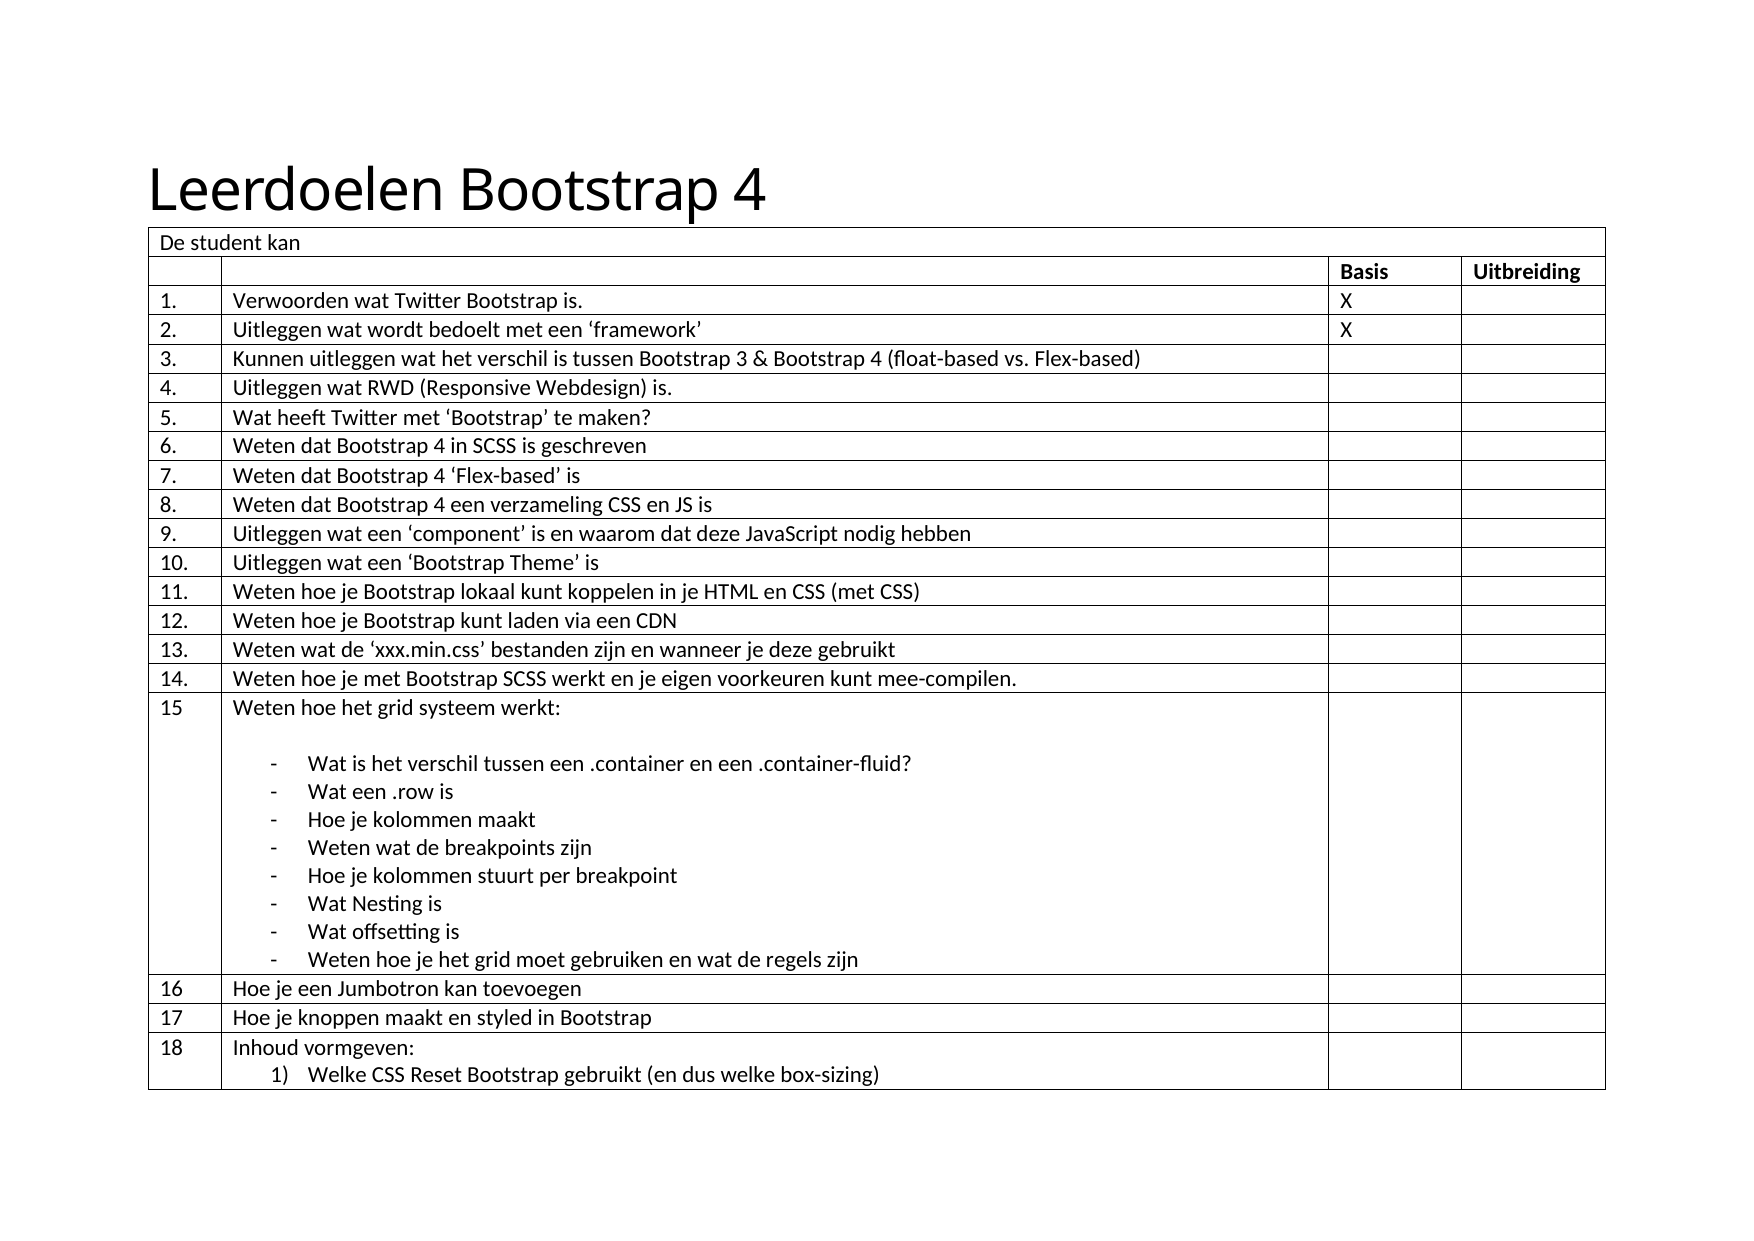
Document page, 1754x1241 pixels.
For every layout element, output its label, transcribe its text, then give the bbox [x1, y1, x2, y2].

table_cell 18 [149, 1033, 221, 1089]
table_cell 11. [149, 577, 221, 605]
table_cell 6. [149, 432, 221, 460]
table_cell Uitbreiding [1462, 257, 1605, 285]
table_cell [222, 1033, 1328, 1089]
table_cell 9. [149, 519, 221, 547]
table_cell Kunnen uitleggen wat het verschil is tussen Bootstrap 3 & Bootstrap 4 (float-based vs. Flex-based) [222, 345, 1328, 372]
table_cell 17 [149, 1004, 221, 1032]
table_cell [149, 257, 221, 285]
table_cell [1462, 374, 1605, 402]
table_cell [1329, 345, 1461, 372]
table_cell [1462, 461, 1605, 489]
title Leerdoelen Bootstrap 4 [148, 148, 1606, 227]
table_cell 16 [149, 975, 221, 1002]
table_cell 12. [149, 606, 221, 634]
table_cell Uitleggen wat een ‘Bootstrap Theme’ is [222, 548, 1328, 576]
table_cell X [1329, 315, 1461, 343]
table_cell 8. [149, 490, 221, 518]
table_cell 7. [149, 461, 221, 489]
table_cell Weten dat Bootstrap 4 in SCSS is geschreven [222, 432, 1328, 460]
table_cell Wat heeft Twitter met ‘Bootstrap’ te maken? [222, 403, 1328, 431]
table_cell [1329, 606, 1461, 634]
table_cell 3. [149, 345, 221, 372]
table_cell Hoe je knoppen maakt en styled in Bootstrap [222, 1004, 1328, 1032]
table_cell Weten hoe je met Bootstrap SCSS werkt en je eigen voorkeuren kunt mee-compilen. [222, 664, 1328, 692]
table_cell 2. [149, 315, 221, 343]
table_cell [1462, 519, 1605, 547]
table_cell Weten wat de ‘xxx.min.css’ bestanden zijn en wanneer je deze gebruikt [222, 635, 1328, 663]
table_cell [1462, 606, 1605, 634]
table_cell [1329, 664, 1461, 692]
table_cell Weten dat Bootstrap 4 ‘Flex-based’ is [222, 461, 1328, 489]
table_cell X [1329, 286, 1461, 314]
table_cell [1462, 664, 1605, 692]
table_cell 1. [149, 286, 221, 314]
table_cell [1462, 490, 1605, 518]
table_cell [1462, 345, 1605, 372]
table_cell [1329, 490, 1461, 518]
table_cell [1329, 1033, 1461, 1089]
table_cell Weten hoe je Bootstrap lokaal kunt koppelen in je HTML en CSS (met CSS) [222, 577, 1328, 605]
table_cell [1462, 1033, 1605, 1089]
table_cell [1329, 577, 1461, 605]
table_cell Weten dat Bootstrap 4 een verzameling CSS en JS is [222, 490, 1328, 518]
table_cell [1462, 1004, 1605, 1032]
table_cell [1462, 577, 1605, 605]
table_cell [1462, 286, 1605, 314]
table_cell [1329, 975, 1461, 1002]
table_cell [1329, 432, 1461, 460]
table_cell Weten hoe het grid systeem werkt: Wat is het verschil tussen een .container en een .container-fluid? Wat een .row is Hoe je kolommen maakt Weten wat de breakpoints zijn Hoe je kolommen stuurt per breakpoint Wat Nesting is Wat offsetting is Weten hoe je het grid moet gebruiken en wat de regels zijn [222, 693, 1328, 973]
table_cell [1329, 693, 1461, 973]
table_cell 15 [149, 693, 221, 973]
table_cell [1462, 975, 1605, 1002]
table_cell [1329, 374, 1461, 402]
table_cell Hoe je een Jumbotron kan toevoegen [222, 975, 1328, 1002]
table_cell [1462, 403, 1605, 431]
table_cell [1462, 635, 1605, 663]
table_cell Verwoorden wat Twitter Bootstrap is. [222, 286, 1328, 314]
table_cell [1462, 693, 1605, 973]
table_cell [1329, 548, 1461, 576]
table_cell Weten hoe je Bootstrap kunt laden via een CDN [222, 606, 1328, 634]
table_cell Uitleggen wat wordt bedoelt met een ‘framework’ [222, 315, 1328, 343]
table_cell [1329, 461, 1461, 489]
table_cell Uitleggen wat een ‘component’ is en waarom dat deze JavaScript nodig hebben [222, 519, 1328, 547]
table_cell 14. [149, 664, 221, 692]
table_cell Uitleggen wat RWD (Responsive Webdesign) is. [222, 374, 1328, 402]
table_cell 10. [149, 548, 221, 576]
table_cell 4. [149, 374, 221, 402]
table_cell [1329, 519, 1461, 547]
table_cell [1329, 1004, 1461, 1032]
table_cell [1329, 403, 1461, 431]
table_cell [1329, 635, 1461, 663]
table_cell [222, 257, 1328, 285]
table_cell 13. [149, 635, 221, 663]
table_cell [1462, 432, 1605, 460]
table_cell Basis [1329, 257, 1461, 285]
table_header De student kan [149, 228, 1605, 256]
table_cell 5. [149, 403, 221, 431]
table_cell [1462, 315, 1605, 343]
table_cell [1462, 548, 1605, 576]
